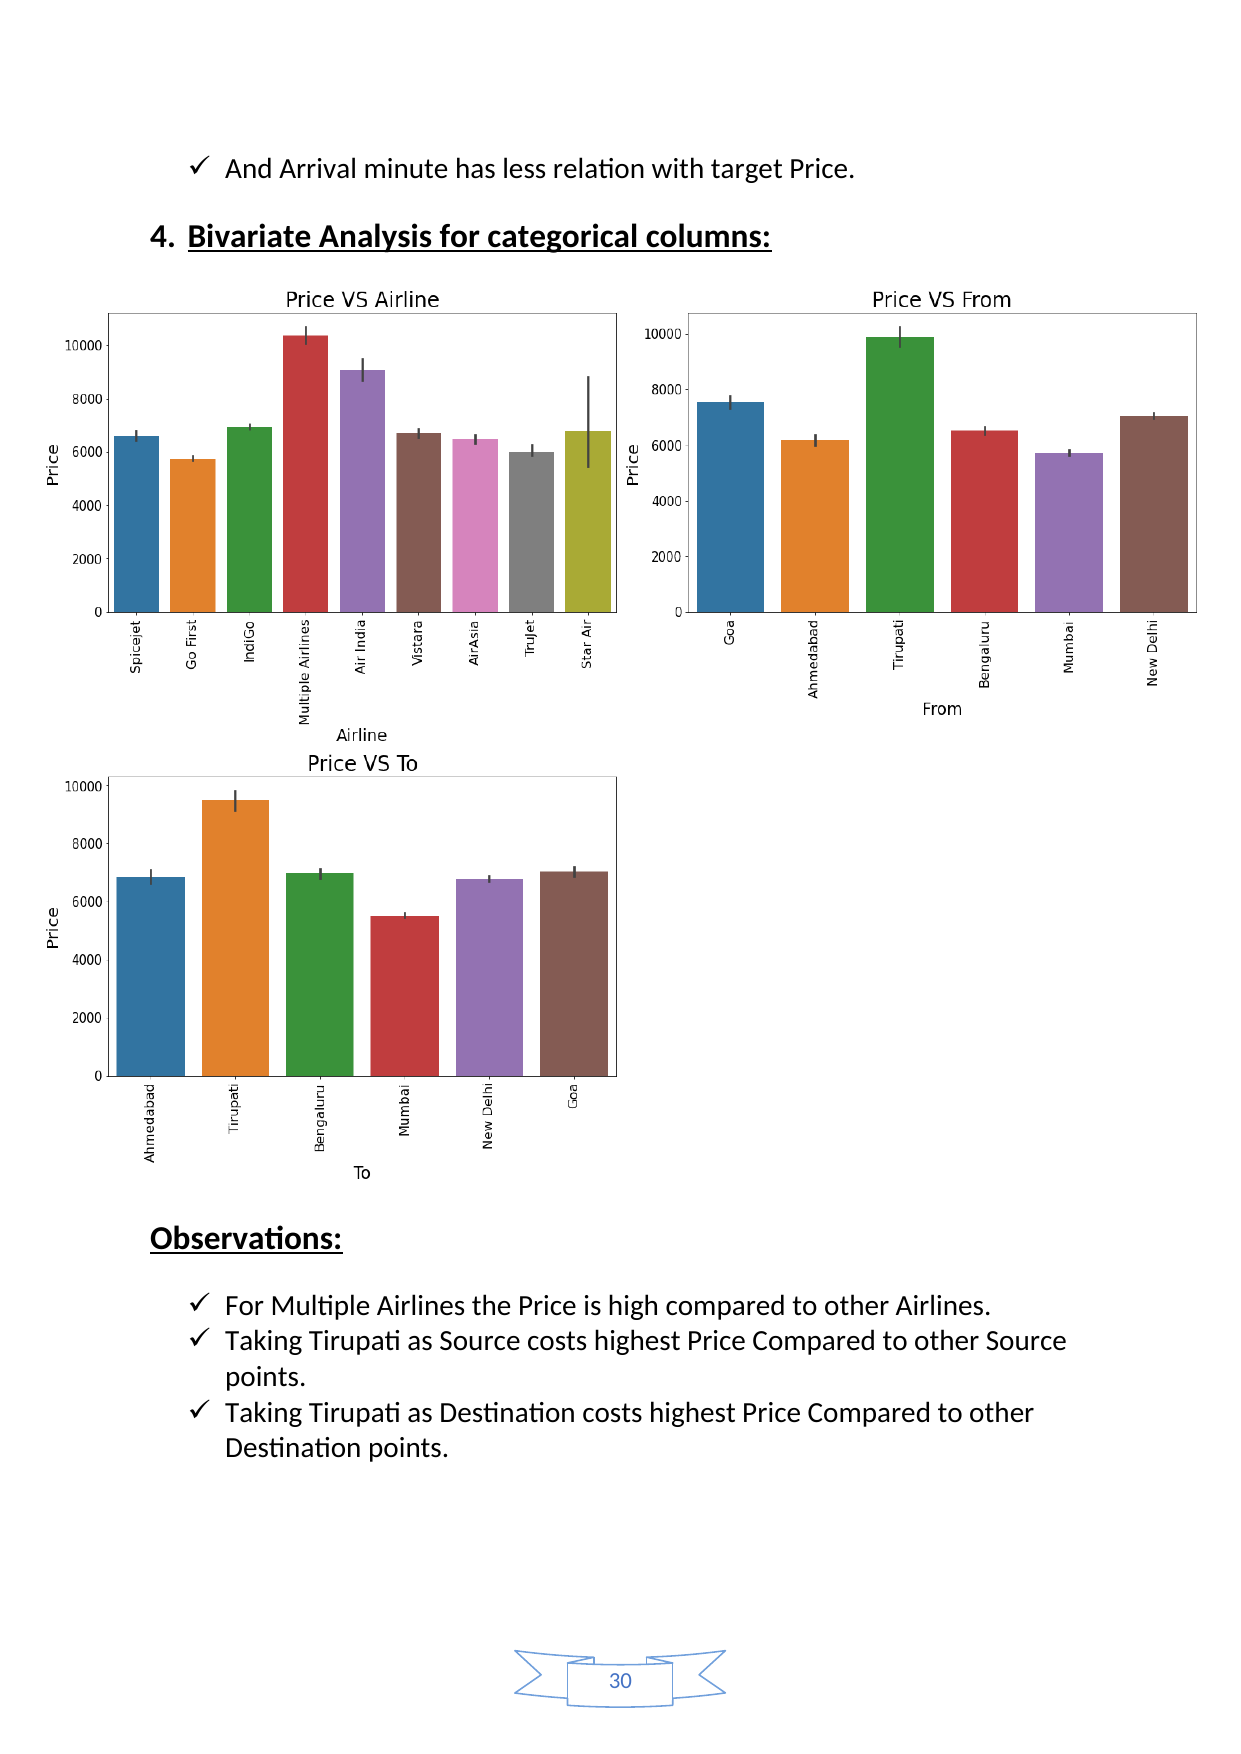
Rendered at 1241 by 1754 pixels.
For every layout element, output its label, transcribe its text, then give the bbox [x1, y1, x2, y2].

list Taking Tirupati as Source costs highest Price Compared to other Source points. [187, 1322, 1090, 1394]
picture [39, 284, 1200, 1188]
list Bivariate Analysis for categorical columns: [150, 215, 1090, 256]
list For Multiple Airlines the Price is high compared to other Airlines. [187, 1287, 1090, 1322]
text Observations: [150, 1188, 1090, 1258]
list Taking Tirupati as Destination costs highest Price Compared to other Destination points. [187, 1394, 1090, 1465]
list And Arrival minute has less relation with target Price. [187, 150, 1090, 186]
